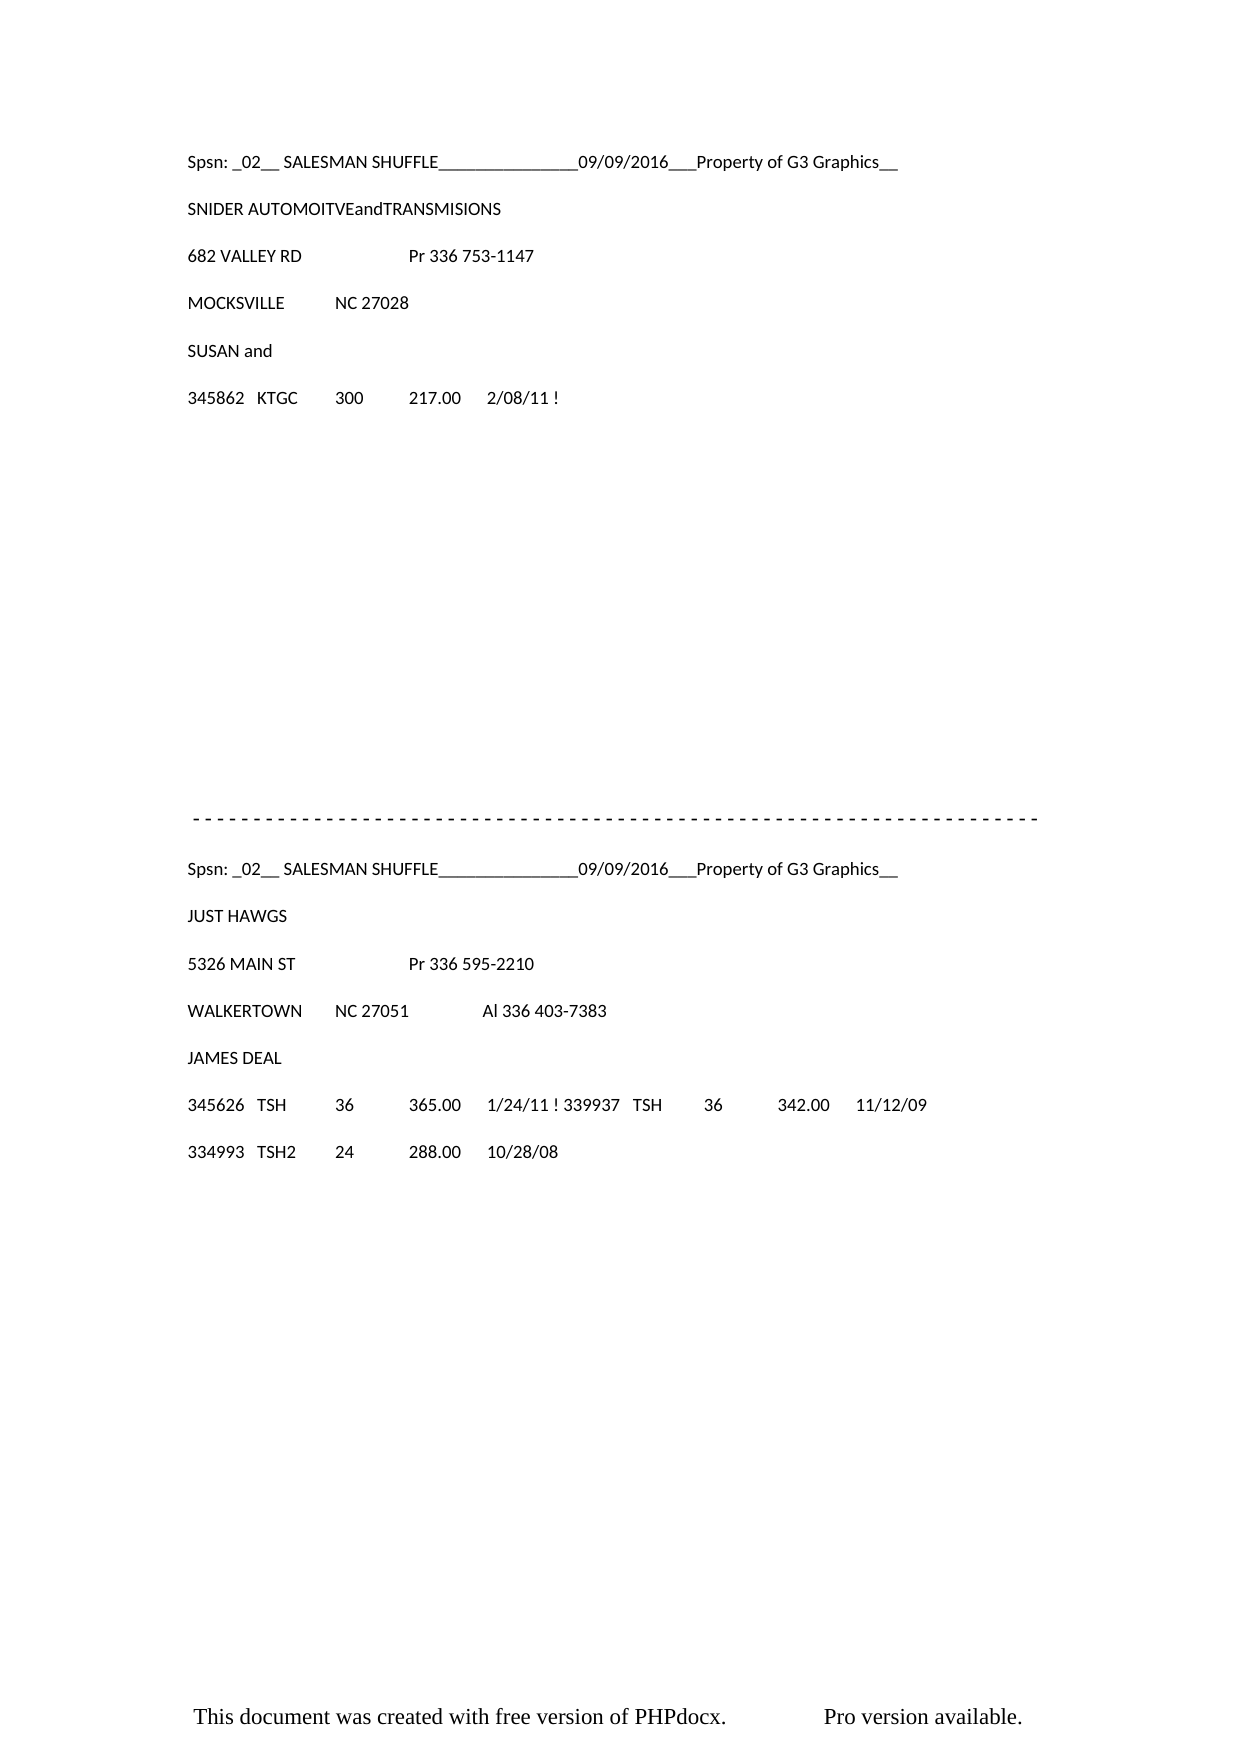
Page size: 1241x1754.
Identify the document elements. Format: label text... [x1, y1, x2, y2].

text JAMES DEAL [187, 1046, 1053, 1069]
text 345862 KTGC 300 217.00 2/08/11 ! [187, 386, 1053, 409]
text 345626 TSH 36 365.00 1/24/11 ! 339937 TSH 36 342.00 11/12/09 [187, 1093, 1053, 1116]
text 682 VALLEY RD Pr 336 753-1147 [187, 244, 1053, 267]
text - - - - - - - - - - - - - - - - - - - - - - - - - - - - - - - - - - - - - - - - - - - - - - - - - - - - - - - - - - - - - - - - - - - - - - [187, 804, 1053, 832]
text SUSAN and [187, 339, 1053, 362]
text 5326 MAIN ST Pr 336 595-2210 [187, 952, 1053, 974]
text MOCKSVILLE NC 27028 [187, 292, 1053, 314]
text WALKERTOWN NC 27051 Al 336 403-7383 [187, 999, 1053, 1022]
text Spsn: _02__ SALESMAN SHUFFLE_______________09/09/2016___Property of G3 Graphics__ [187, 150, 1053, 173]
text 334993 TSH2 24 288.00 10/28/08 [187, 1140, 1053, 1163]
text SNIDER AUTOMOITVEandTRANSMISIONS [187, 197, 1053, 220]
text Spsn: _02__ SALESMAN SHUFFLE_______________09/09/2016___Property of G3 Graphics__ [187, 857, 1053, 880]
text JUST HAWGS [187, 904, 1053, 927]
